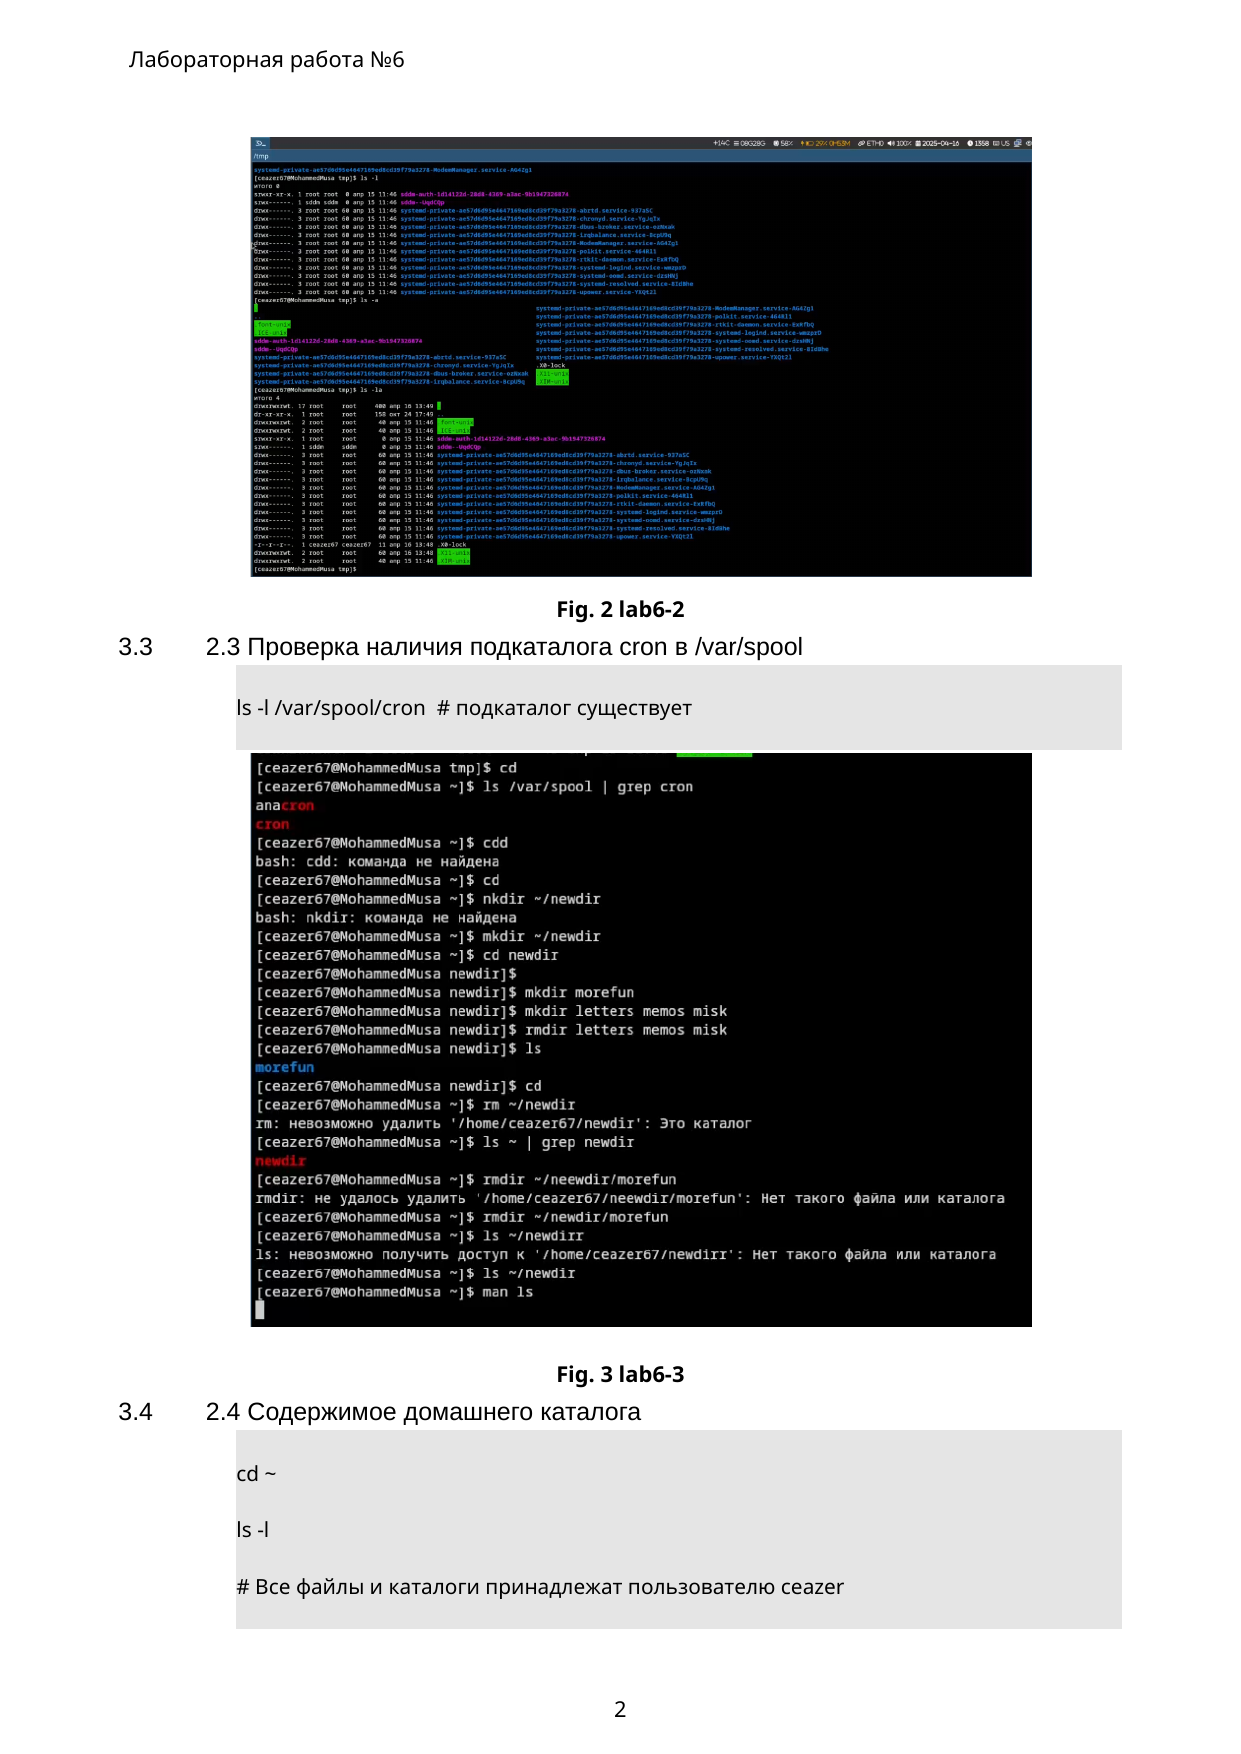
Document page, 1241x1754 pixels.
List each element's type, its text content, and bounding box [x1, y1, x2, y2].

text ls -l /var/spool/cron # подкаталог существует [236, 665, 1122, 750]
text cd ~ ls -l # Все файлы и каталоги принадлежат пользователю ceazer [236, 1430, 1122, 1629]
picture [250, 137, 1032, 577]
text 2.4 Содержимое домашнего каталога [118, 1393, 1122, 1430]
text 2.3 Проверка наличия подкаталога cron в /var/spool [118, 627, 1122, 665]
text Fig. lab6-2 [118, 590, 1122, 627]
picture [250, 753, 1032, 1327]
text Fig. lab6-3 [118, 1355, 1122, 1393]
